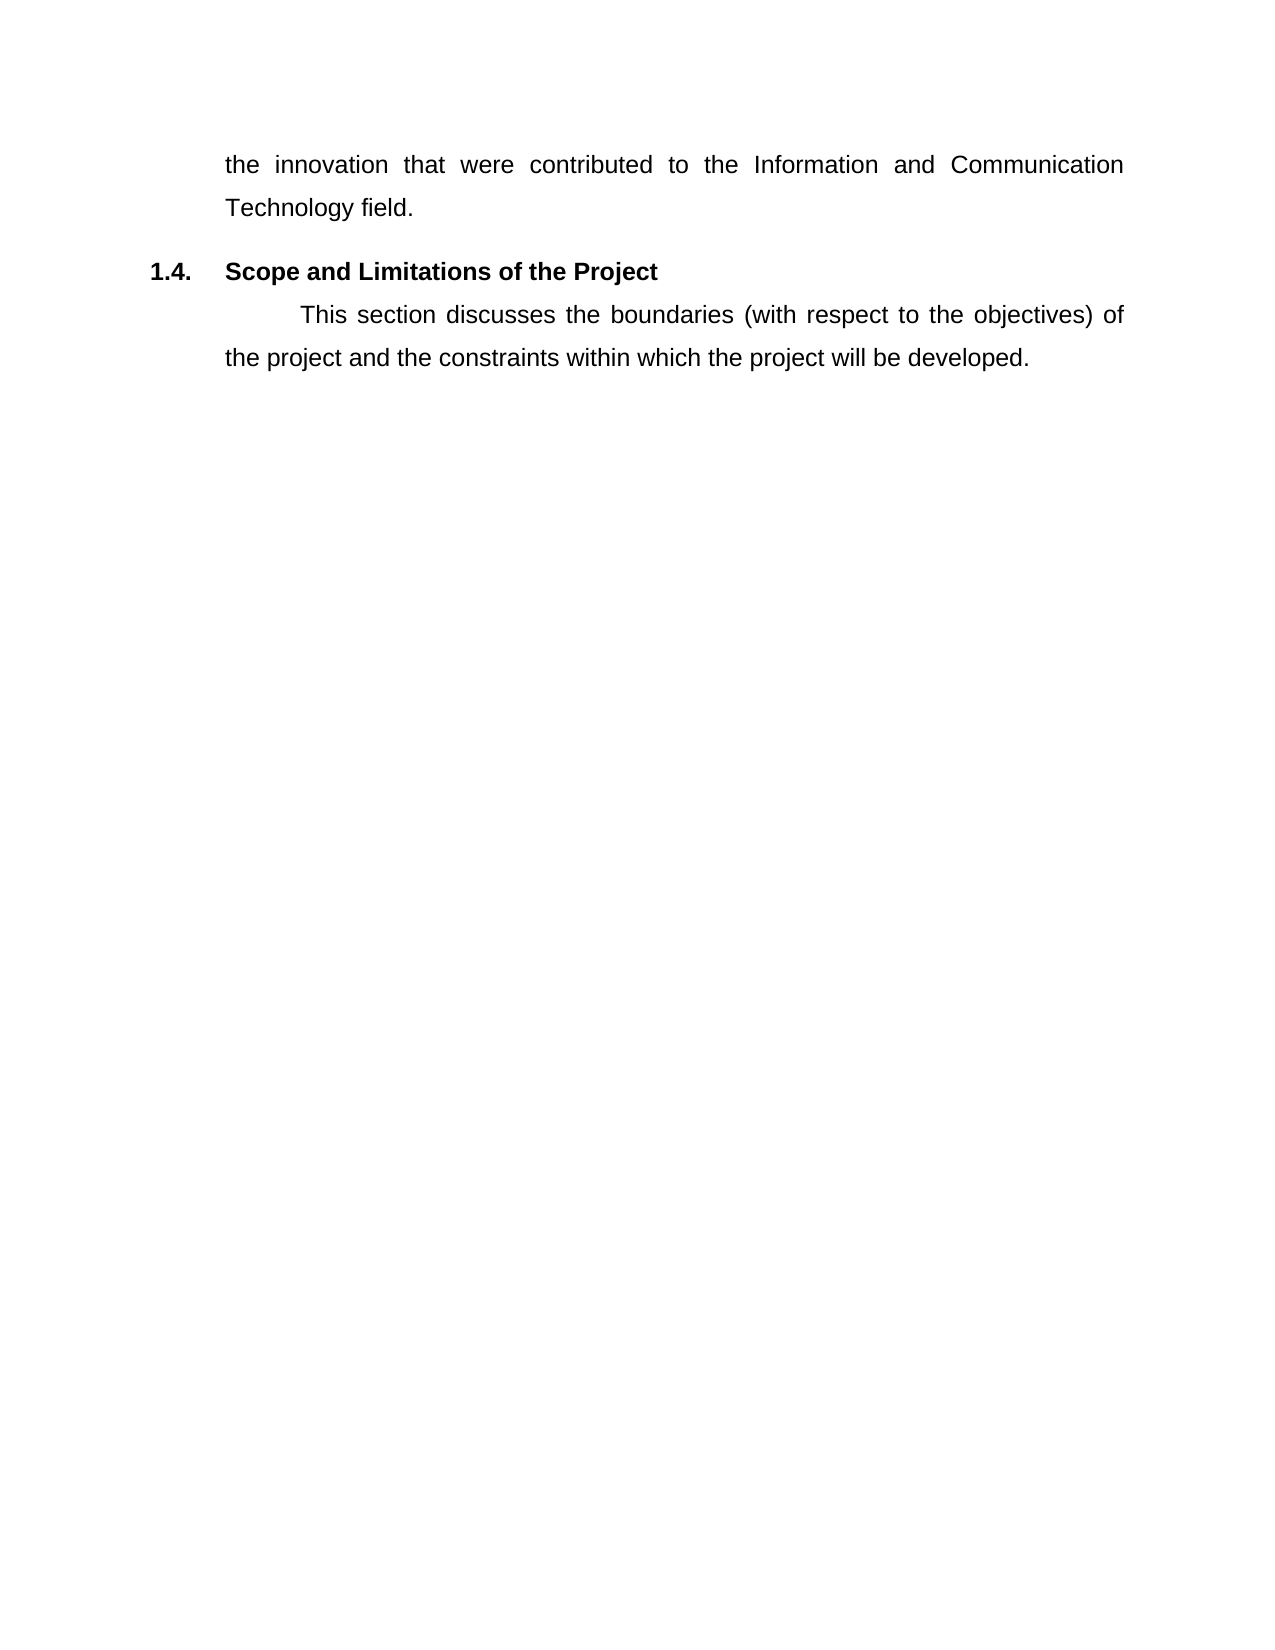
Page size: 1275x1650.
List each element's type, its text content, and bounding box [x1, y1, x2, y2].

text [225, 150, 1125, 222]
text This section discusses the boundaries (with respect to the objectives) of the project and the constraints within which the project will be developed. [225, 300, 1125, 372]
subtitle Scope and Limitations of the Project [150, 257, 1125, 286]
